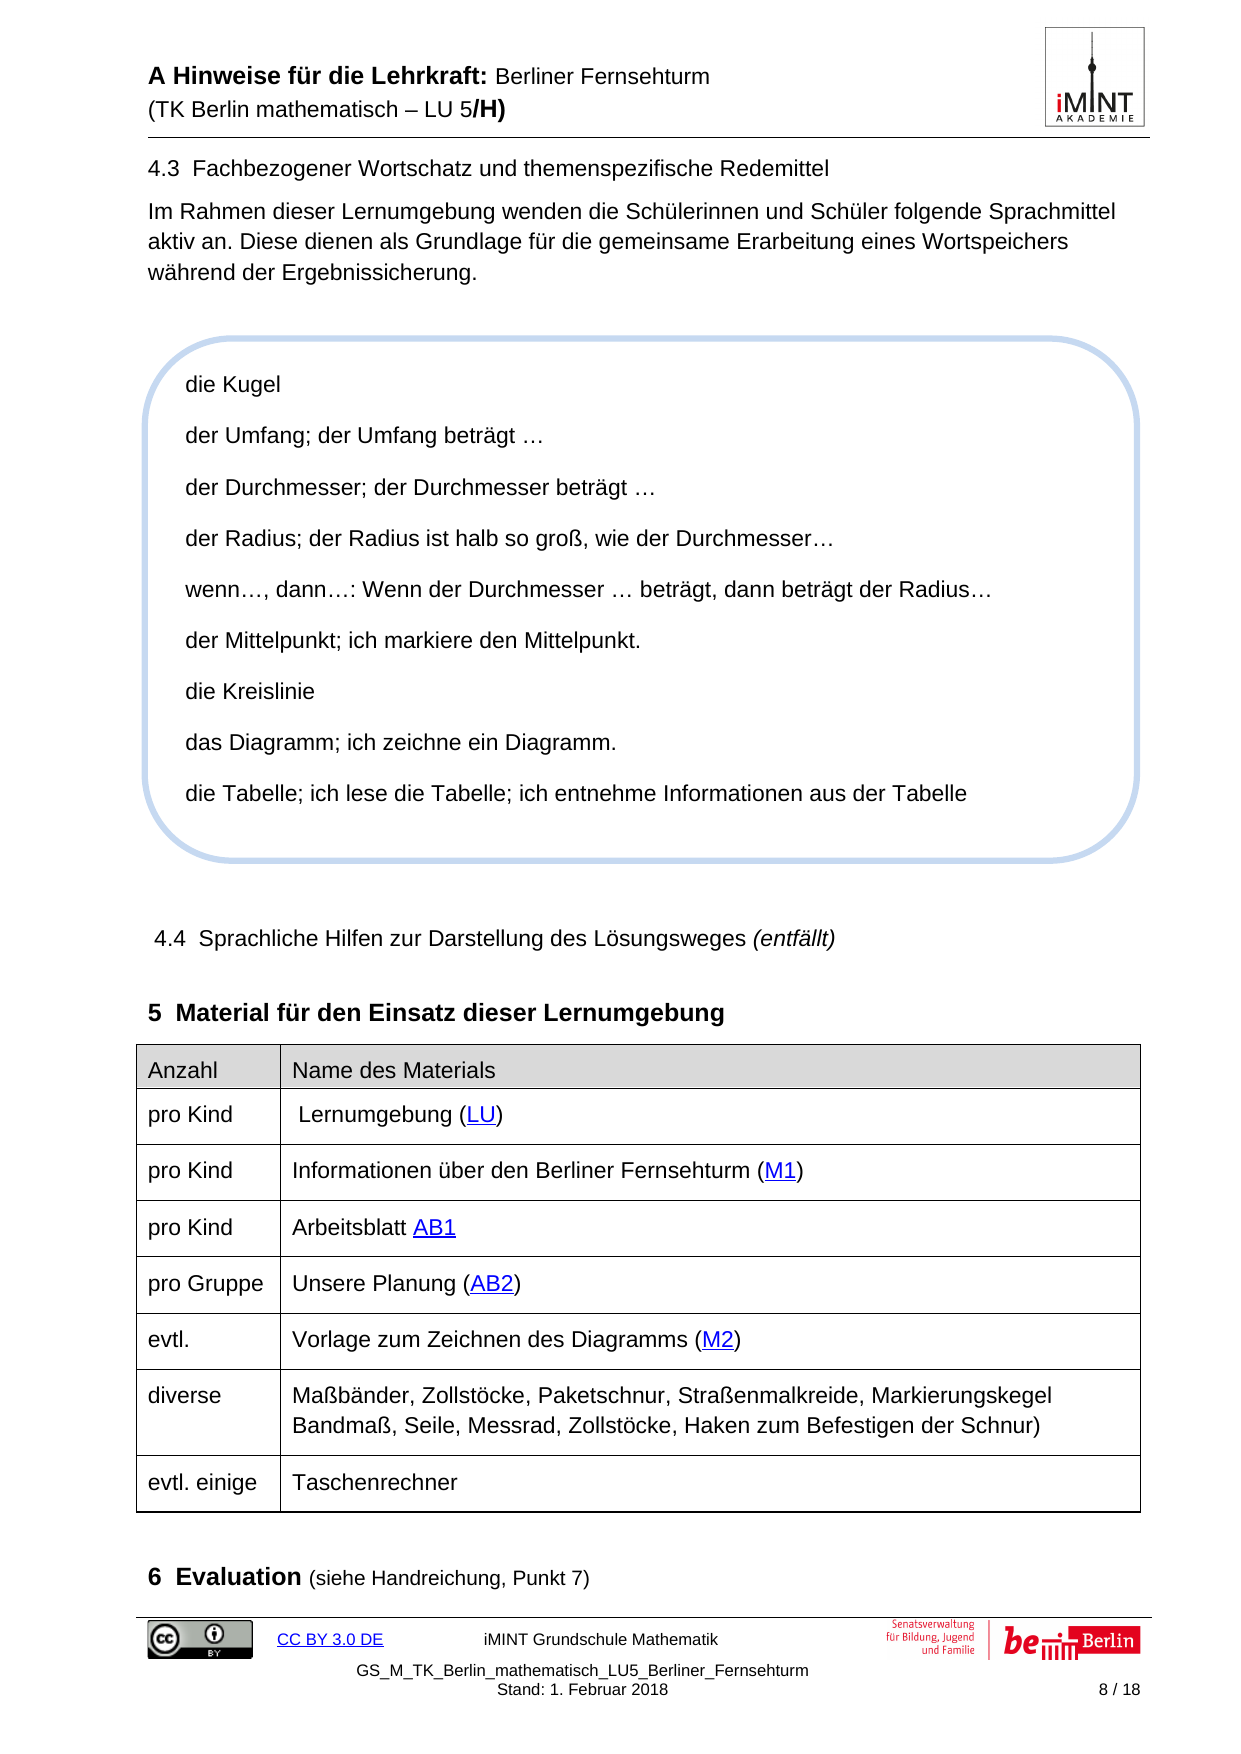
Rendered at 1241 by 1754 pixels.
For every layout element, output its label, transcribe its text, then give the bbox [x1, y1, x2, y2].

table_cell Informationen über den Berliner Fernsehturm (M1) [281, 1145, 1140, 1200]
table_cell pro Kind [137, 1089, 280, 1144]
table_cell pro Kind [137, 1145, 280, 1200]
table_cell evtl. einige [137, 1456, 280, 1511]
table_cell Vorlage zum Zeichnen des Diagramms (M2) [281, 1314, 1140, 1369]
table_cell Unsere Planung (AB2) [281, 1257, 1140, 1312]
table_header Name des Materials [281, 1045, 1140, 1087]
picture [886, 1619, 1141, 1660]
table_cell diverse [137, 1370, 280, 1455]
text Im Rahmen dieser Lernumgebung wenden die Schülerinnen und Schüler folgende Sprachmittel aktiv an. Diese dienen als Grundlage für die gemeinsame Erarbeitung eines Wortspeichers während der Ergebnissicherung. [148, 198, 1122, 285]
table_cell Lernumgebung (LU) [281, 1089, 1140, 1144]
table_cell pro Kind [137, 1201, 280, 1256]
table_header Anzahl [137, 1045, 280, 1087]
picture [147, 1620, 253, 1659]
table_cell pro Gruppe [137, 1257, 280, 1312]
text 5 Material für den Einsatz dieser Lernumgebung [148, 998, 1122, 1027]
table_cell Arbeitsblatt AB1 [281, 1201, 1140, 1256]
text 4.4 Sprachliche Hilfen zur Darstellung des Lösungsweges (entfällt) [148, 925, 1122, 952]
text 4.3 Fachbezogener Wortschatz und themenspezifische Redemittel [148, 155, 1122, 182]
table_cell evtl. [137, 1314, 280, 1369]
text 6 Evaluation (siehe Handreichung, Punkt 7) [148, 1562, 1122, 1591]
picture [1035, 17, 1151, 133]
table_cell Maßbänder, Zollstöcke, Paketschnur, Straßenmalkreide, Markierungskegel Bandmaß, Seile, Messrad, Zollstöcke, Haken zum Befestigen der Schnur) [281, 1370, 1140, 1455]
table_cell Taschenrechner [281, 1456, 1140, 1511]
